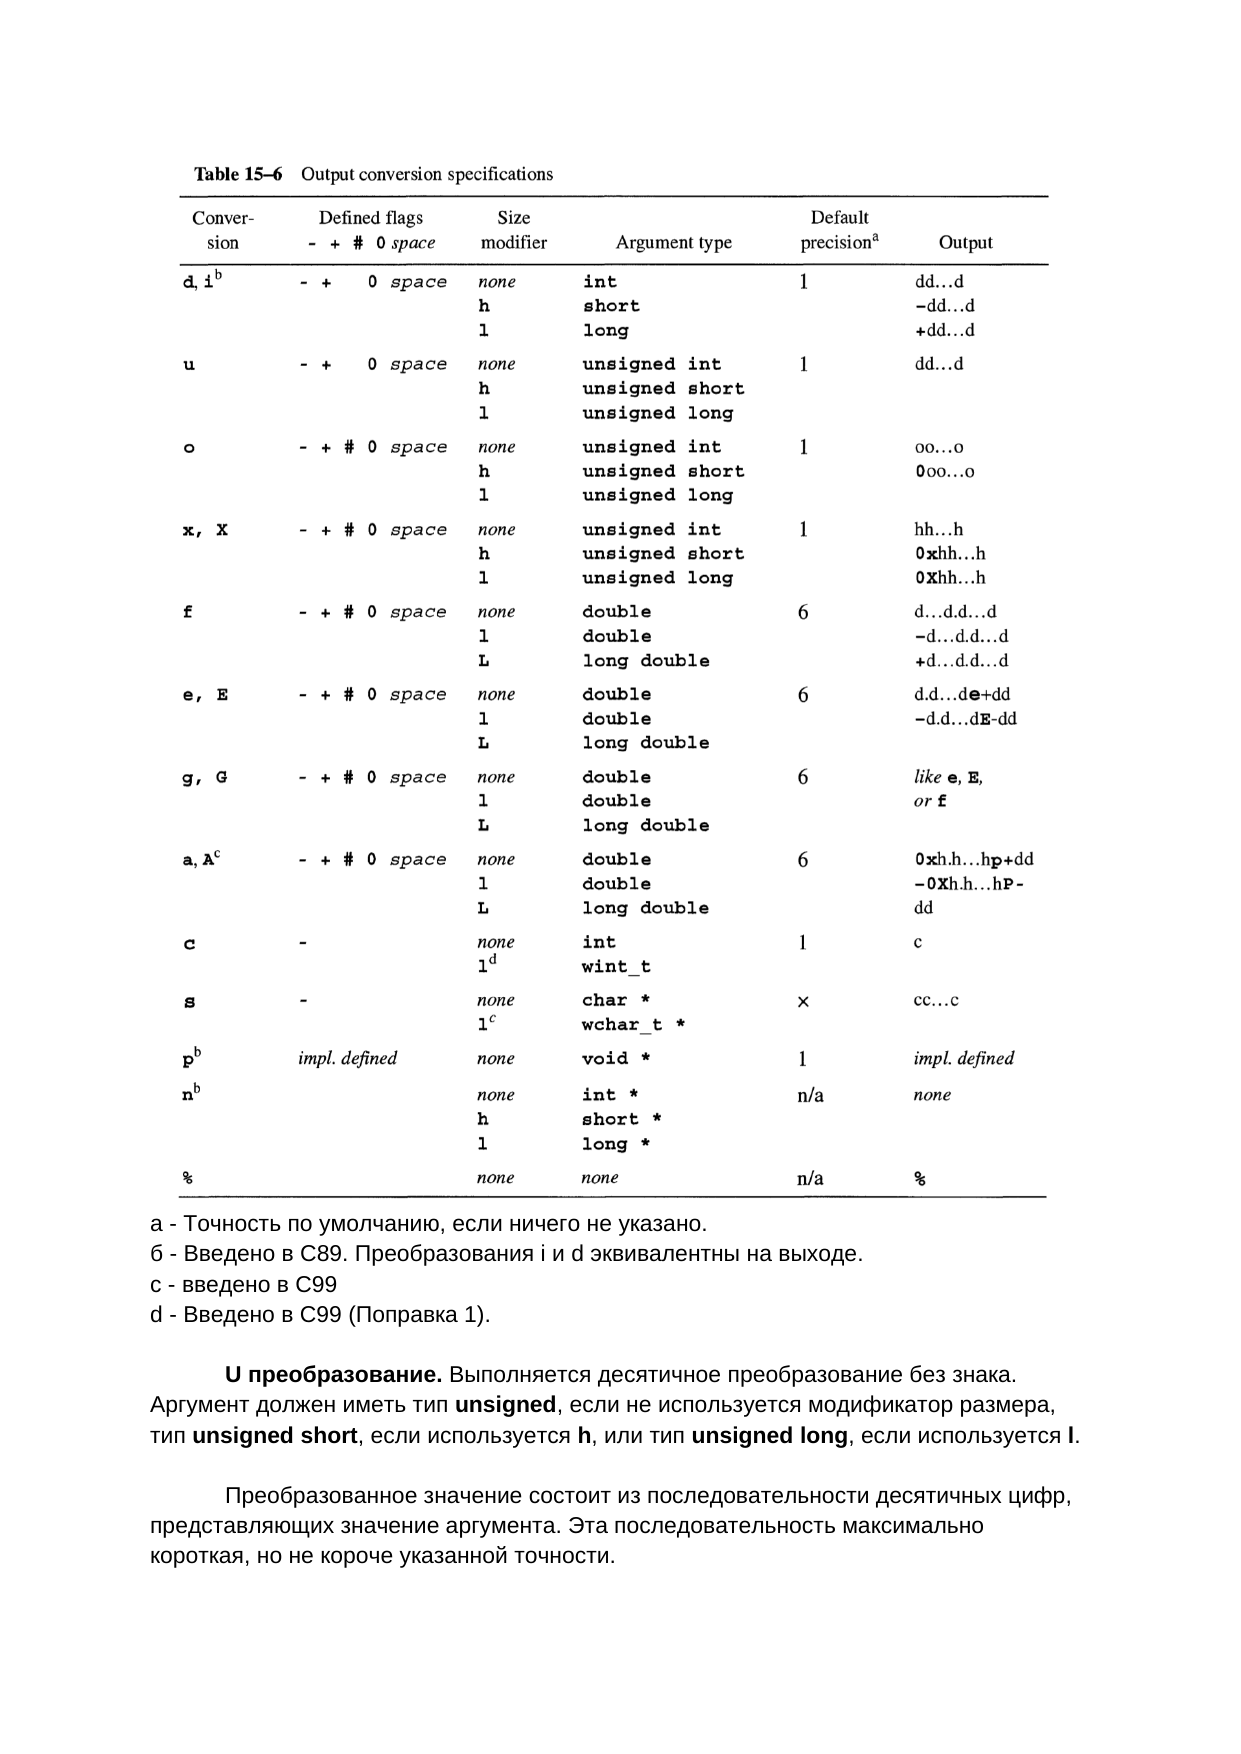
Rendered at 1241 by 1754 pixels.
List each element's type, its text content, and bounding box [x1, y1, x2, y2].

text б - Введено в C89. Преобразования i и d эквивалентны на выходе. [150, 1240, 1090, 1267]
text a - Точность по умолчанию, если ничего не указано. [150, 1210, 1090, 1236]
picture [150, 150, 1091, 1207]
text U преобразование. Выполняется десятичное преобразование без знака. Аргумент должен иметь тип unsigned, если не используется модификатор размера, тип unsigned short, если используется h, или тип unsigned long, если используется l. [150, 1361, 1090, 1448]
text Преобразованное значение состоит из последовательности десятичных цифр, представляющих значение аргумента. Эта последовательность максимально короткая, но не короче указанной точности. [150, 1482, 1090, 1569]
text d - Введено в C99 (Поправка 1). [150, 1301, 1090, 1327]
text c - введено в C99 [150, 1271, 1090, 1297]
